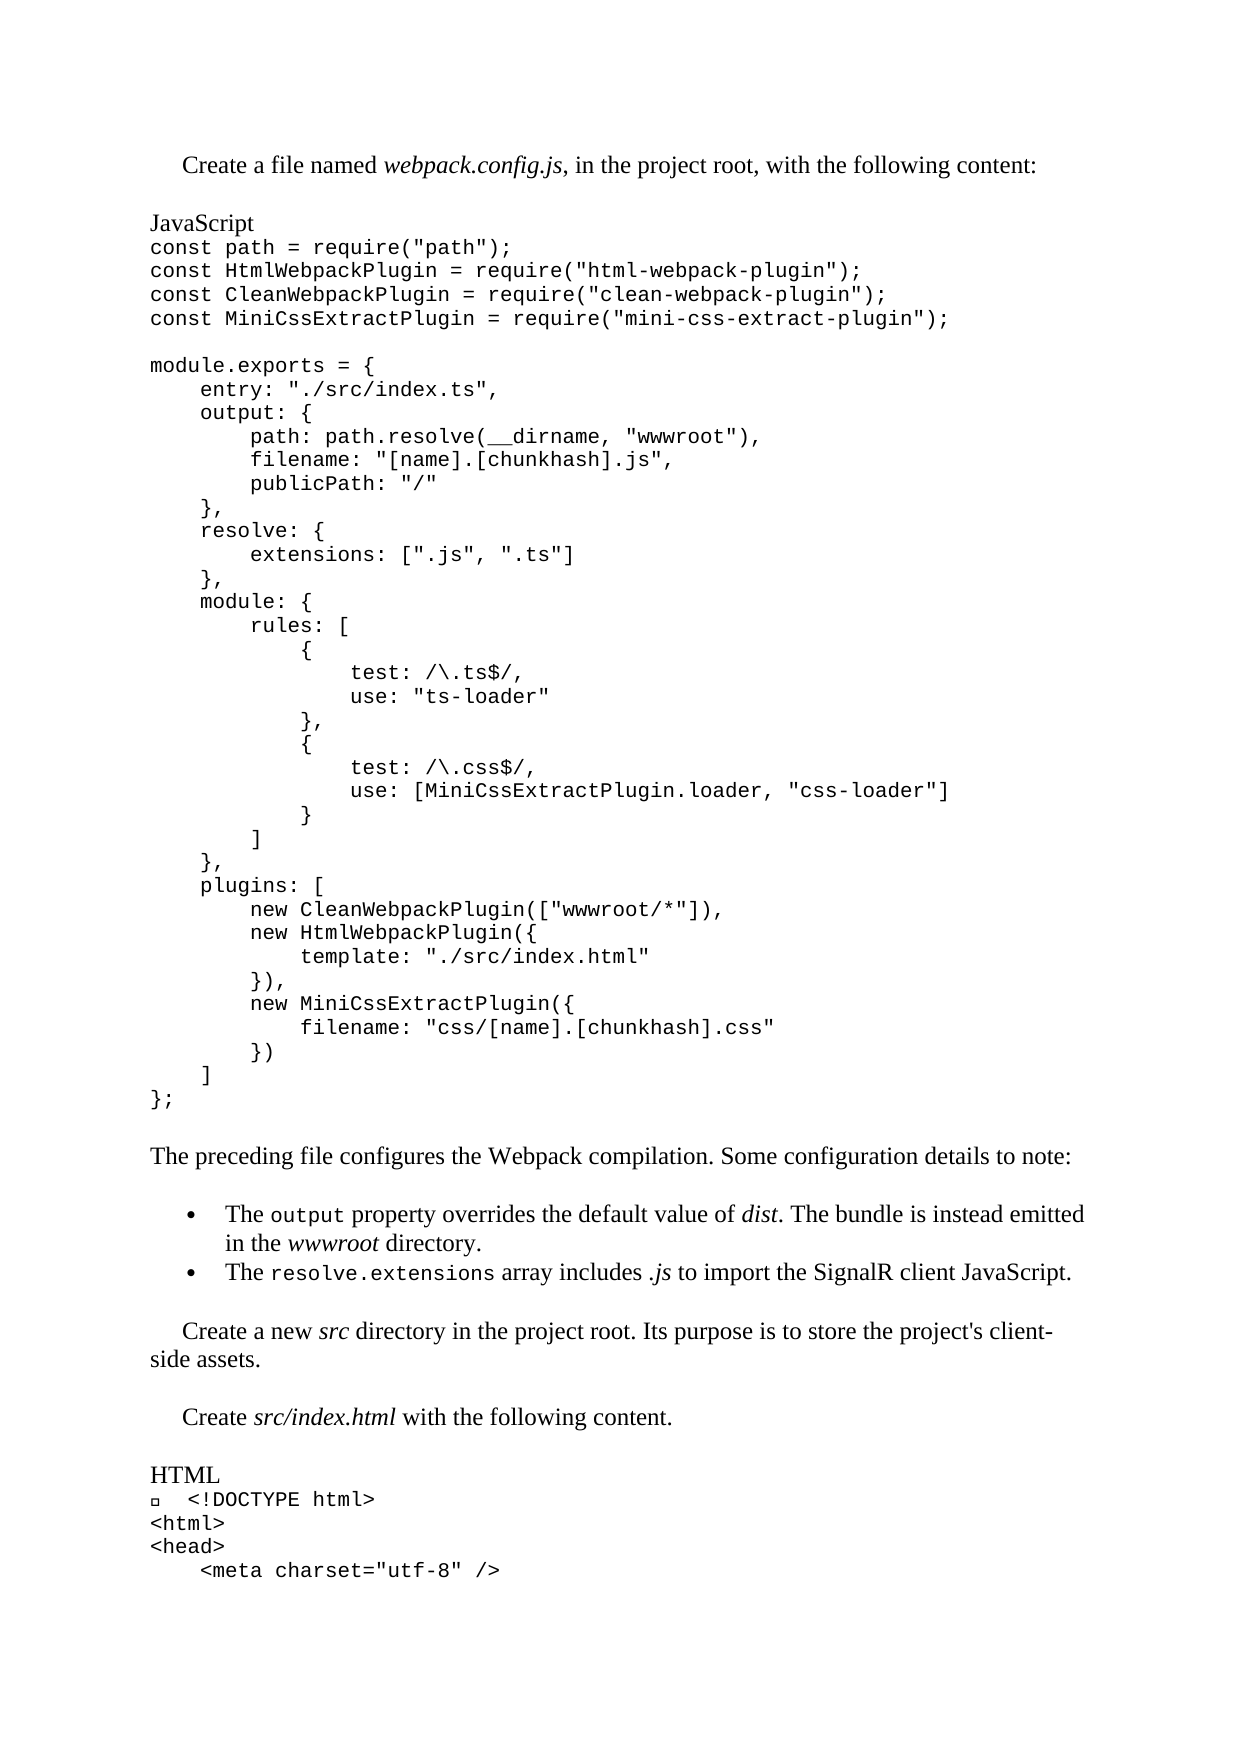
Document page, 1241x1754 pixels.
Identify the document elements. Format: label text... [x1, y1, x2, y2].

text extensions: [".js", ".ts"] [150, 544, 1090, 568]
text entry: "./src/index.ts", [150, 378, 1090, 402]
text module.exports = { [150, 355, 1090, 378]
text }, [150, 568, 1090, 591]
text HTML [150, 1460, 1090, 1489]
text new MiniCssExtractPlugin({ [150, 993, 1090, 1017]
text } [150, 804, 1090, 828]
text <head> [150, 1536, 1090, 1560]
text  <!DOCTYPE html> [150, 1489, 1090, 1513]
text JavaScript [150, 208, 1090, 237]
text const HtmlWebpackPlugin = require("html-webpack-plugin"); [150, 260, 1090, 284]
text module: { [150, 591, 1090, 615]
text test: /\.ts$/, [150, 662, 1090, 686]
text  Create a new src directory in the project root. Its purpose is to store the project's client-side assets. [150, 1316, 1090, 1373]
text <html> [150, 1513, 1090, 1536]
text plugins: [ [150, 875, 1090, 899]
text filename: "css/[name].[chunkhash].css" [150, 1017, 1090, 1041]
text const path = require("path"); [150, 237, 1090, 260]
text  Create a file named webpack.config.js, in the project root, with the following content: [150, 150, 1090, 179]
list The output property overrides the default value of dist. The bundle is instead emitted in the wwwroot directory. [187, 1199, 1090, 1257]
text }) [150, 1041, 1090, 1064]
text }, [150, 497, 1090, 520]
text ] [150, 828, 1090, 851]
text { [150, 639, 1090, 662]
text output: { [150, 402, 1090, 426]
list The resolve.extensions array includes .js to import the SignalR client JavaScript. [187, 1257, 1090, 1287]
text new CleanWebpackPlugin(["wwwroot/*"]), [150, 899, 1090, 922]
text use: "ts-loader" [150, 686, 1090, 709]
text const MiniCssExtractPlugin = require("mini-css-extract-plugin"); [150, 308, 1090, 331]
text }, [150, 851, 1090, 875]
text { [150, 733, 1090, 757]
text  Create src/index.html with the following content. [150, 1402, 1090, 1431]
text const CleanWebpackPlugin = require("clean-webpack-plugin"); [150, 284, 1090, 308]
text test: /\.css$/, [150, 757, 1090, 781]
text publicPath: "/" [150, 473, 1090, 497]
text rules: [ [150, 615, 1090, 639]
text path: path.resolve(__dirname, "wwwroot"), [150, 426, 1090, 449]
text ] [150, 1064, 1090, 1088]
text new HtmlWebpackPlugin({ [150, 922, 1090, 946]
text The preceding file configures the Webpack compilation. Some configuration details to note: [150, 1141, 1090, 1169]
text filename: "[name].[chunkhash].js", [150, 449, 1090, 473]
text }; [150, 1088, 1090, 1112]
text }), [150, 970, 1090, 993]
text use: [MiniCssExtractPlugin.loader, "css-loader"] [150, 781, 1090, 804]
text template: "./src/index.html" [150, 946, 1090, 970]
text resolve: { [150, 520, 1090, 544]
text <meta charset="utf-8" /> [150, 1560, 1090, 1584]
text }, [150, 709, 1090, 733]
